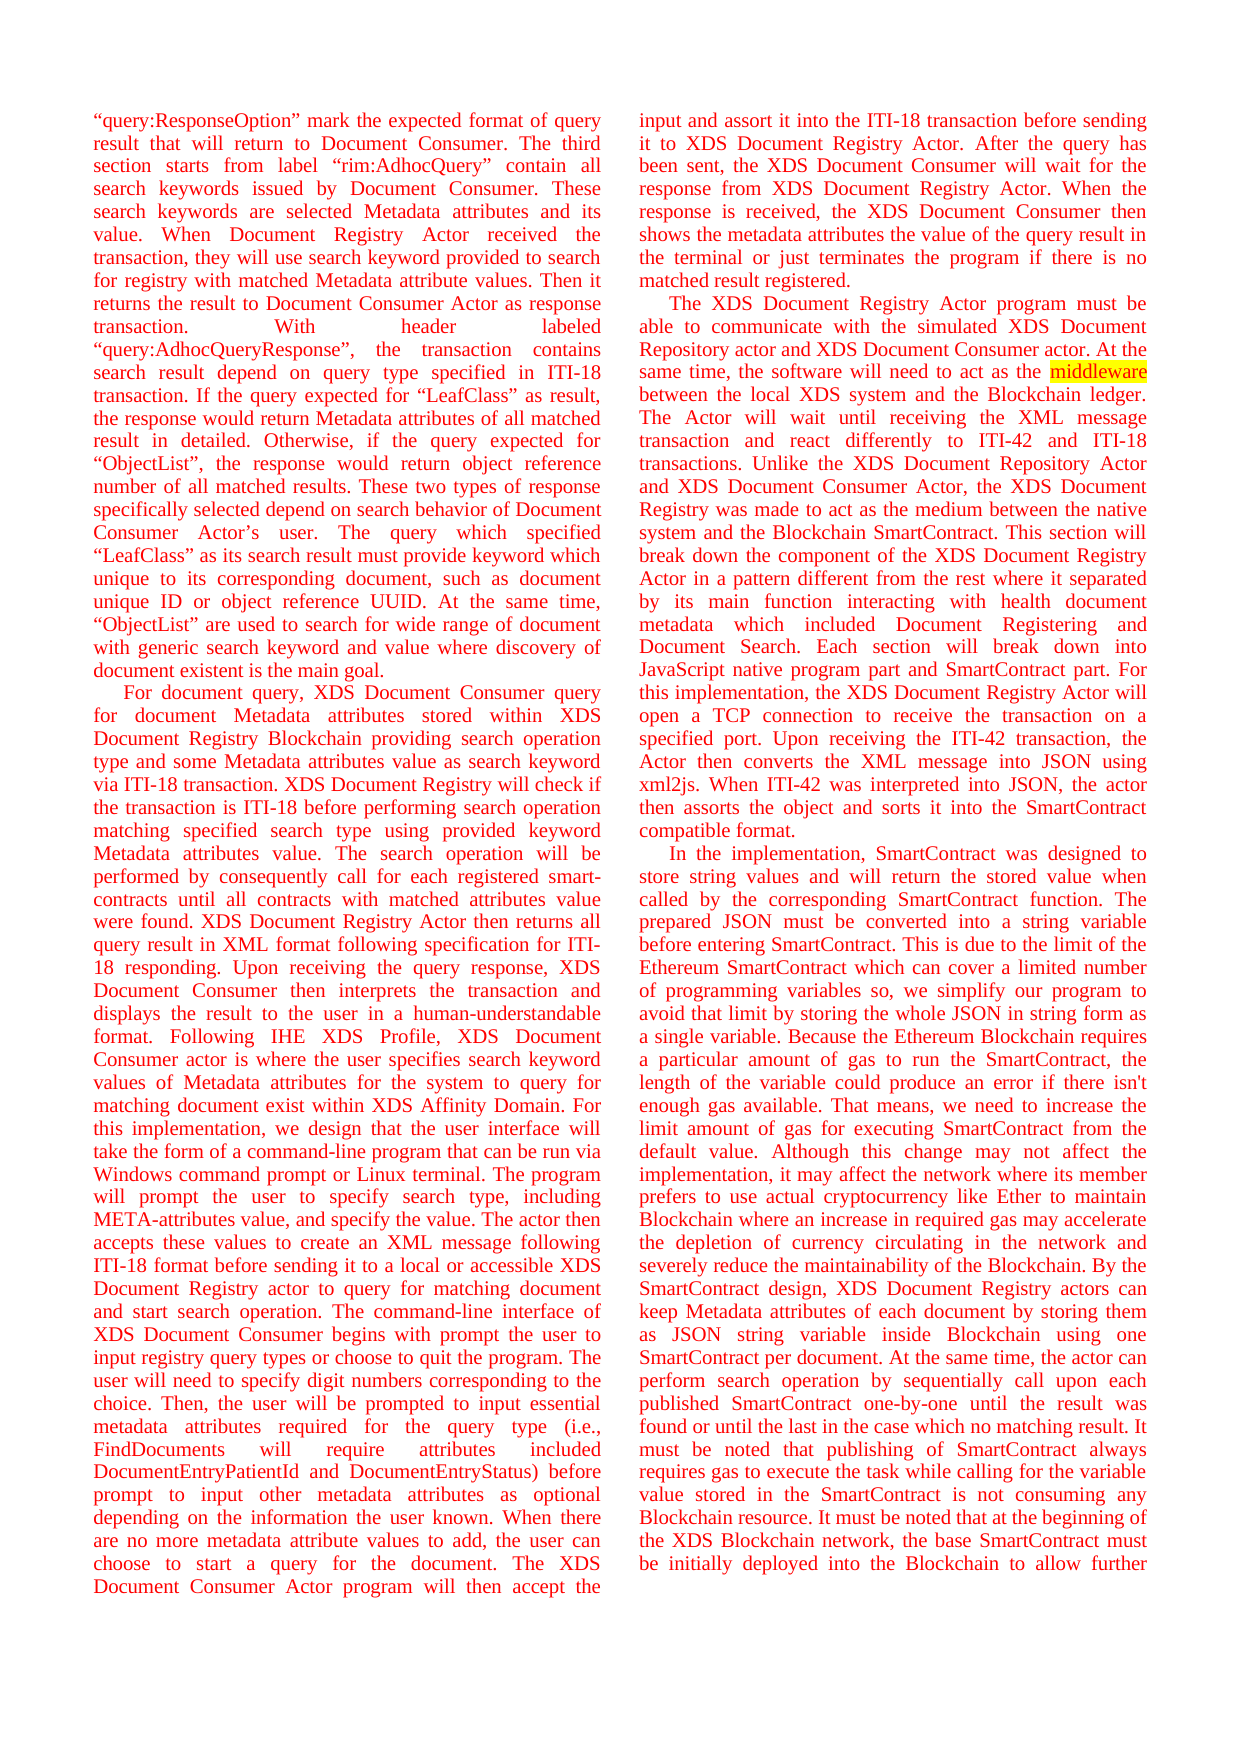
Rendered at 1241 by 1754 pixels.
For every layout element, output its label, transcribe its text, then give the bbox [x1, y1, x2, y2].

text The XDS Document Registry Actor program must be able to communicate with the simulated XDS Document Repository actor and XDS Document Consumer actor. At the same time, the software will need to act as the middleware between the local XDS system and the Blockchain ledger. The Actor will wait until receiving the XML message transaction and react differently to ITI-42 and ITI-18 transactions. Unlike the XDS Document Repository Actor and XDS Document Consumer Actor, the XDS Document Registry was made to act as the medium between the native system and the Blockchain SmartContract. This section will break down the component of the XDS Document Registry Actor in a pattern different from the rest where it separated by its main function interacting with health document metadata which included Document Registering and Document Search. Each section will break down into JavaScript native program part and SmartContract part. For this implementation, the XDS Document Registry Actor will open a TCP connection to receive the transaction on a specified port. Upon receiving the ITI-42 transaction, the Actor then converts the XML message into JSON using xml2js. When ITI-42 was interpreted into JSON, the actor then assorts the object and sorts it into the SmartContract compatible format. [639, 292, 1147, 842]
text For document query, XDS Document Consumer query for document Metadata attributes stored within XDS Document Registry Blockchain providing search operation type and some Metadata attributes value as search keyword via ITI-18 transaction. XDS Document Registry will check if the transaction is ITI-18 before performing search operation matching specified search type using provided keyword Metadata attributes value. The search operation will be performed by consequently call for each registered smart-contracts until all contracts with matched attributes value were found. XDS Document Registry Actor then returns all query result in XML format following specification for ITI-18 responding. Upon receiving the query response, XDS Document Consumer then interprets the transaction and displays the result to the user in a human-understandable format. Following IHE XDS Profile, XDS Document Consumer actor is where the user specifies search keyword values of Metadata attributes for the system to query for matching document exist within XDS Affinity Domain. For this implementation, we design that the user interface will take the form of a command-line program that can be run via Windows command prompt or Linux terminal. The program will prompt the user to specify search type, including META-attributes value, and specify the value. The actor then accepts these values to create an XML message following ITI-18 format before sending it to a local or accessible XDS Document Registry actor to query for matching document and start search operation. The command-line interface of XDS Document Consumer begins with prompt the user to input registry query types or choose to quit the program. The user will need to specify digit numbers corresponding to the choice. Then, the user will be prompted to input essential metadata attributes required for the query type (i.e., FindDocuments will require attributes included DocumentEntryPatientId and DocumentEntryStatus) before prompt to input other metadata attributes as optional depending on the information the user known. When there are no more metadata attribute values to add, the user can choose to start a query for the document. The XDS Document Consumer Actor program will then accept the input and assort it into the ITI-18 transaction before sending it to XDS Document Registry Actor. After the query has been sent, the XDS Document Consumer will wait for the response from XDS Document Registry Actor. When the response is received, the XDS Document Consumer then shows the metadata attributes the value of the query result in the terminal or just terminates the program if there is no matched result registered. [93, 682, 601, 1598]
